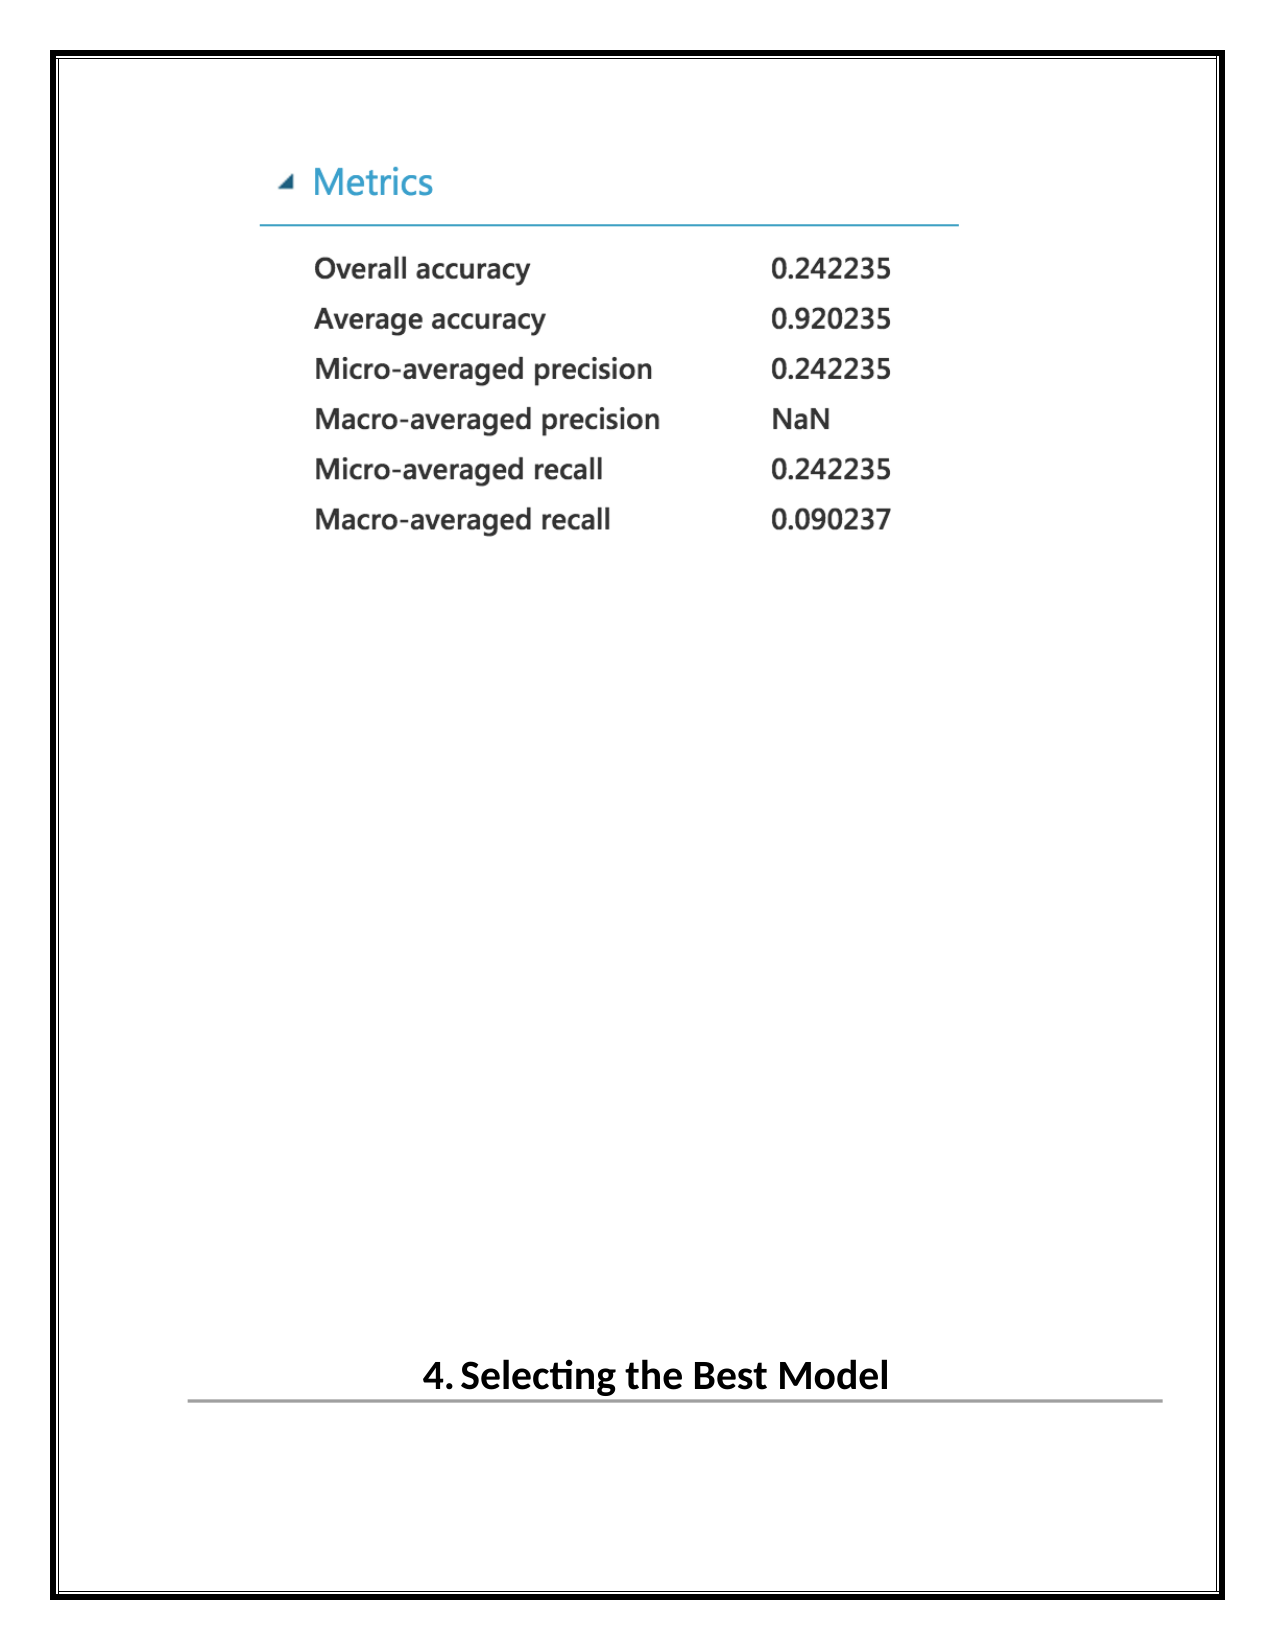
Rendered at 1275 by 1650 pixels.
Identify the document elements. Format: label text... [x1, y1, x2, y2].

picture [241, 150, 1034, 611]
list Selecting the Best Model [187, 1349, 1125, 1399]
